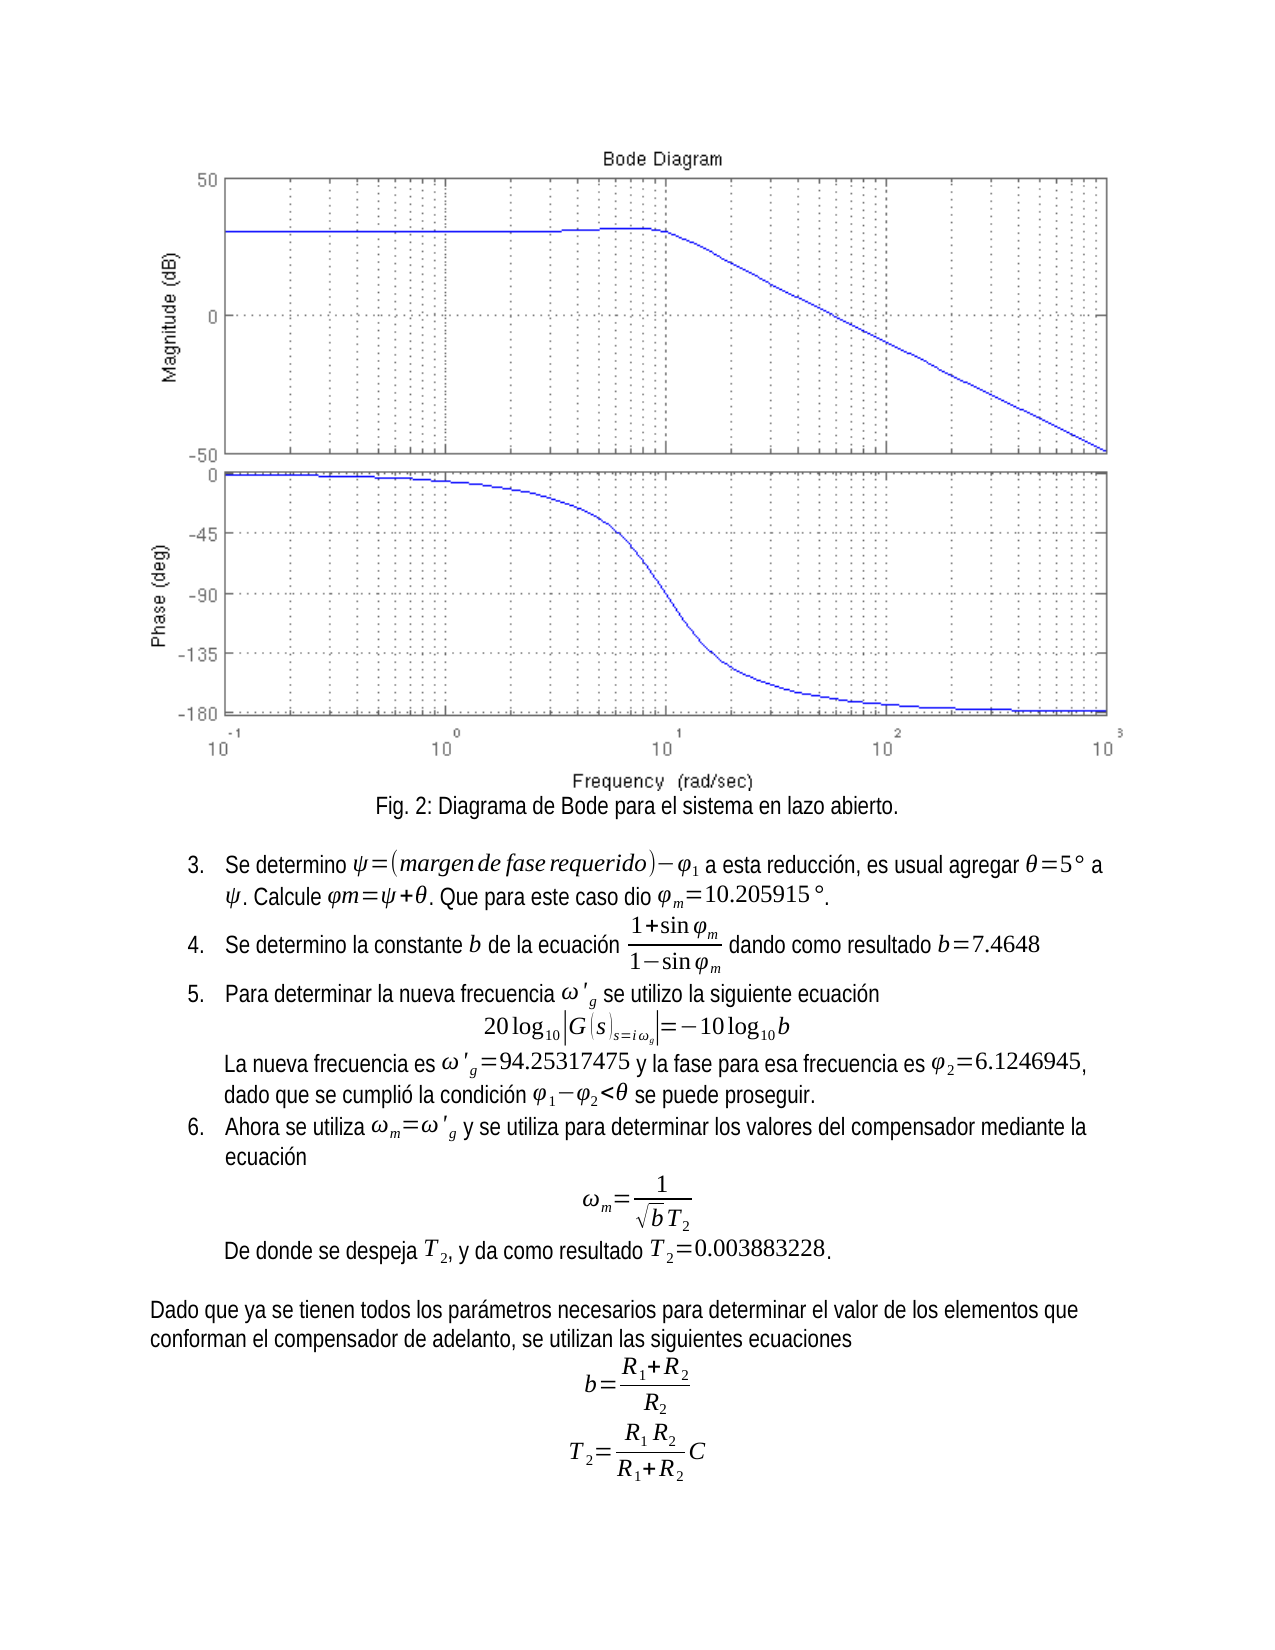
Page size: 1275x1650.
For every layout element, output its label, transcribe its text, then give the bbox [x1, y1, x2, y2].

list Para determinar la nueva frecuencia se utilizo la siguiente ecuación [187, 978, 1125, 1009]
text Dado que ya se tienen todos los parámetros necesarios para determinar el valor de los elementos que conforman el compensador de adelanto, se utilizan las siguientes ecuaciones [150, 1295, 1125, 1352]
picture [150, 150, 1125, 791]
text Fig. 2: Diagrama de Bode para el sistema en lazo abierto. [150, 791, 1125, 819]
text La nueva frecuencia es y la fase para esa frecuencia es , dado que se cumplió la condición se puede proseguir. [224, 1047, 1125, 1110]
list Se determino la constante de la ecuación dando como resultado [187, 912, 1125, 978]
list Ahora se utiliza y se utiliza para determinar los valores del compensador mediante la ecuación [187, 1110, 1125, 1170]
list Se determino a esta reducción, es usual agregar a . Calcule . Que para este caso dio . [187, 848, 1125, 912]
text De donde se despeja , y da como resultado . [224, 1235, 1125, 1266]
